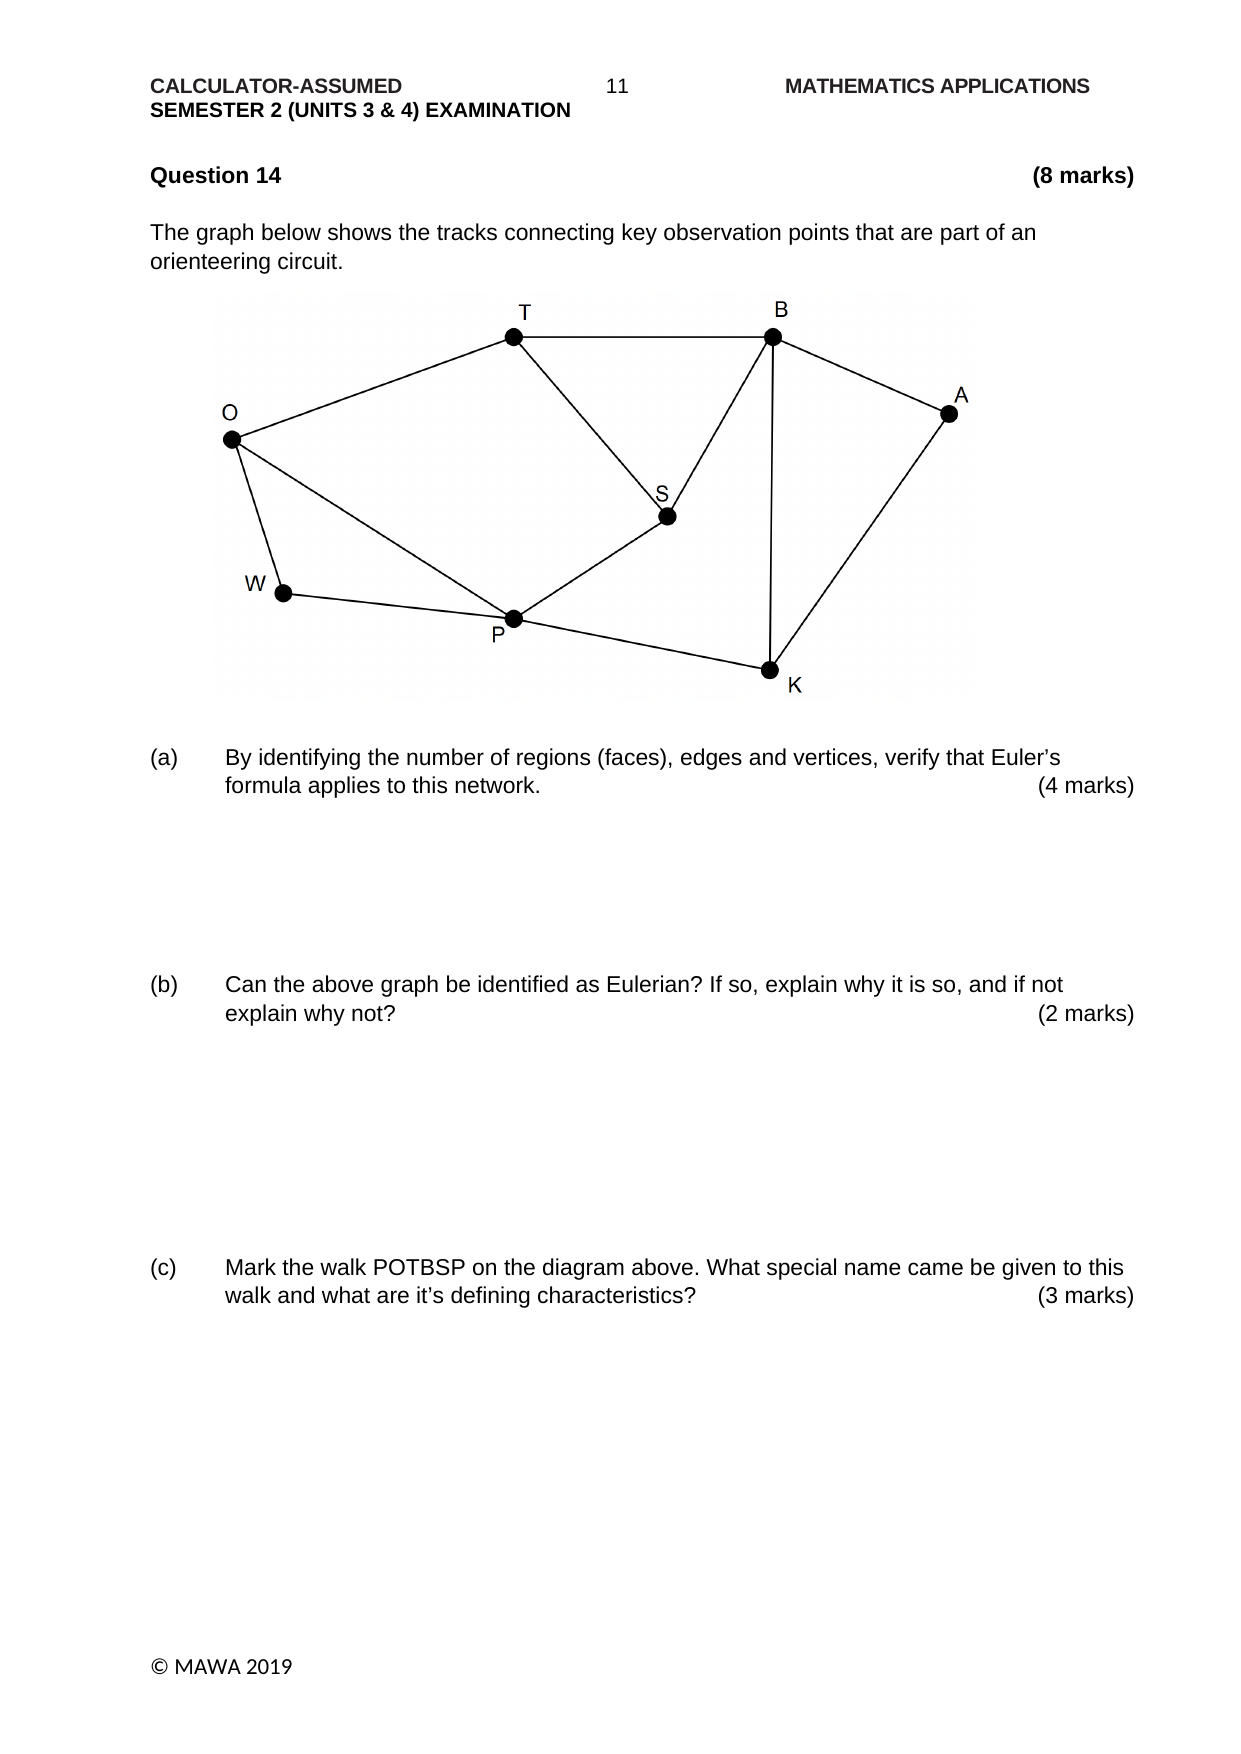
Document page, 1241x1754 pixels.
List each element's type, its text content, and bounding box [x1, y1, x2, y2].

text The graph below shows the tracks connecting key observation points that are part of an orienteering circuit. [150, 219, 1134, 274]
list Question 14 (8 marks) [150, 162, 1134, 189]
list Mark the walk POTBSP on the diagram above. What special name came be given to this walk and what are it’s defining characteristics? (3 marks) [150, 1254, 1134, 1308]
list (a) By identifying the number of regions (faces), edges and vertices, verify that Euler’s formula applies to this network. (4 marks) [150, 744, 1134, 799]
list Can the above graph be identified as Eulerian? If so, explain why it is so, and if not explain why not? (2 marks) [150, 971, 1134, 1026]
picture [213, 292, 976, 701]
